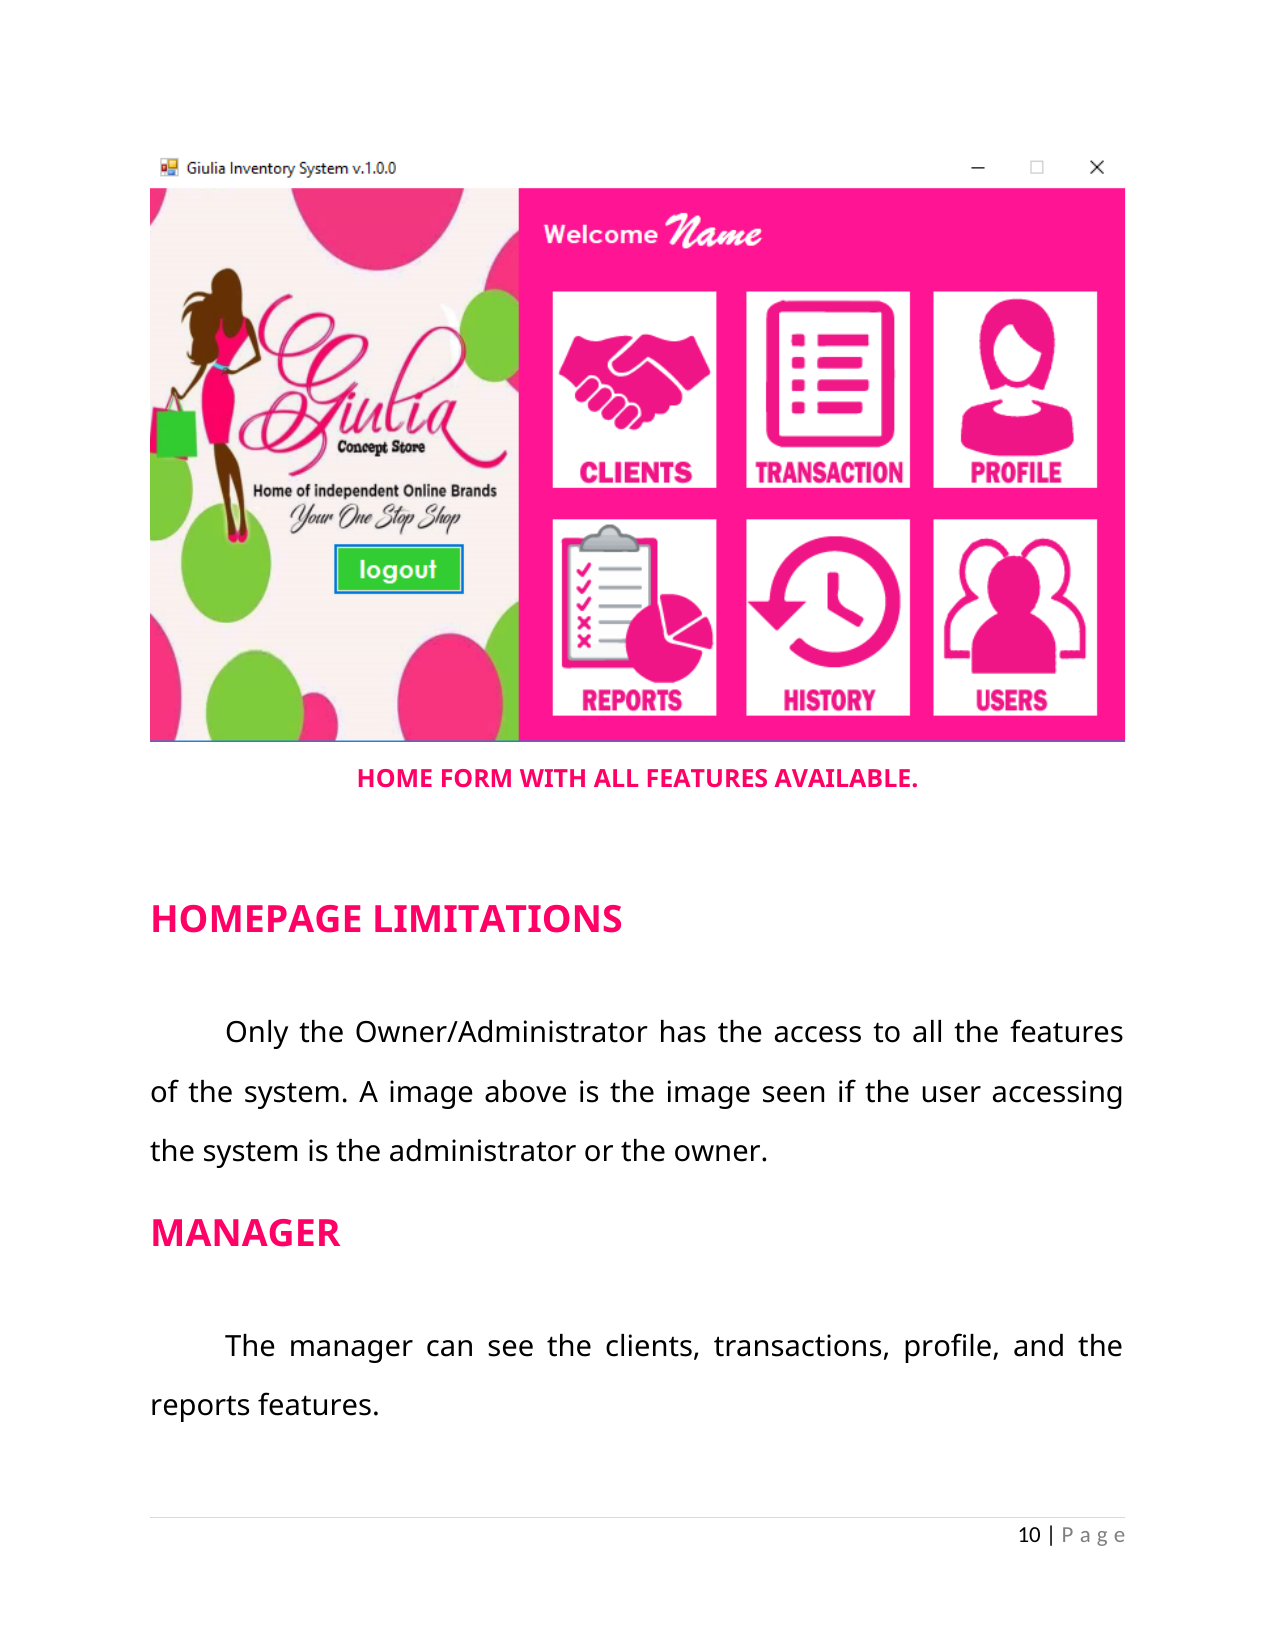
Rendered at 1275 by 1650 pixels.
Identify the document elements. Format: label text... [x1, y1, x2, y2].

picture [150, 150, 1125, 742]
text MANAGER [150, 1206, 1125, 1257]
text Only the Owner/Administrator has the access to all the features of the system. A image above is the image seen if the user accessing the system is the administrator or the owner. [150, 1011, 1125, 1170]
text HOMEPAGE LIMITATIONS [150, 893, 1125, 944]
text The manager can see the clients, transactions, profile, and the reports features. [150, 1325, 1125, 1424]
text HOME FORM WITH ALL FEATURES AVAILABLE. [150, 761, 1125, 795]
